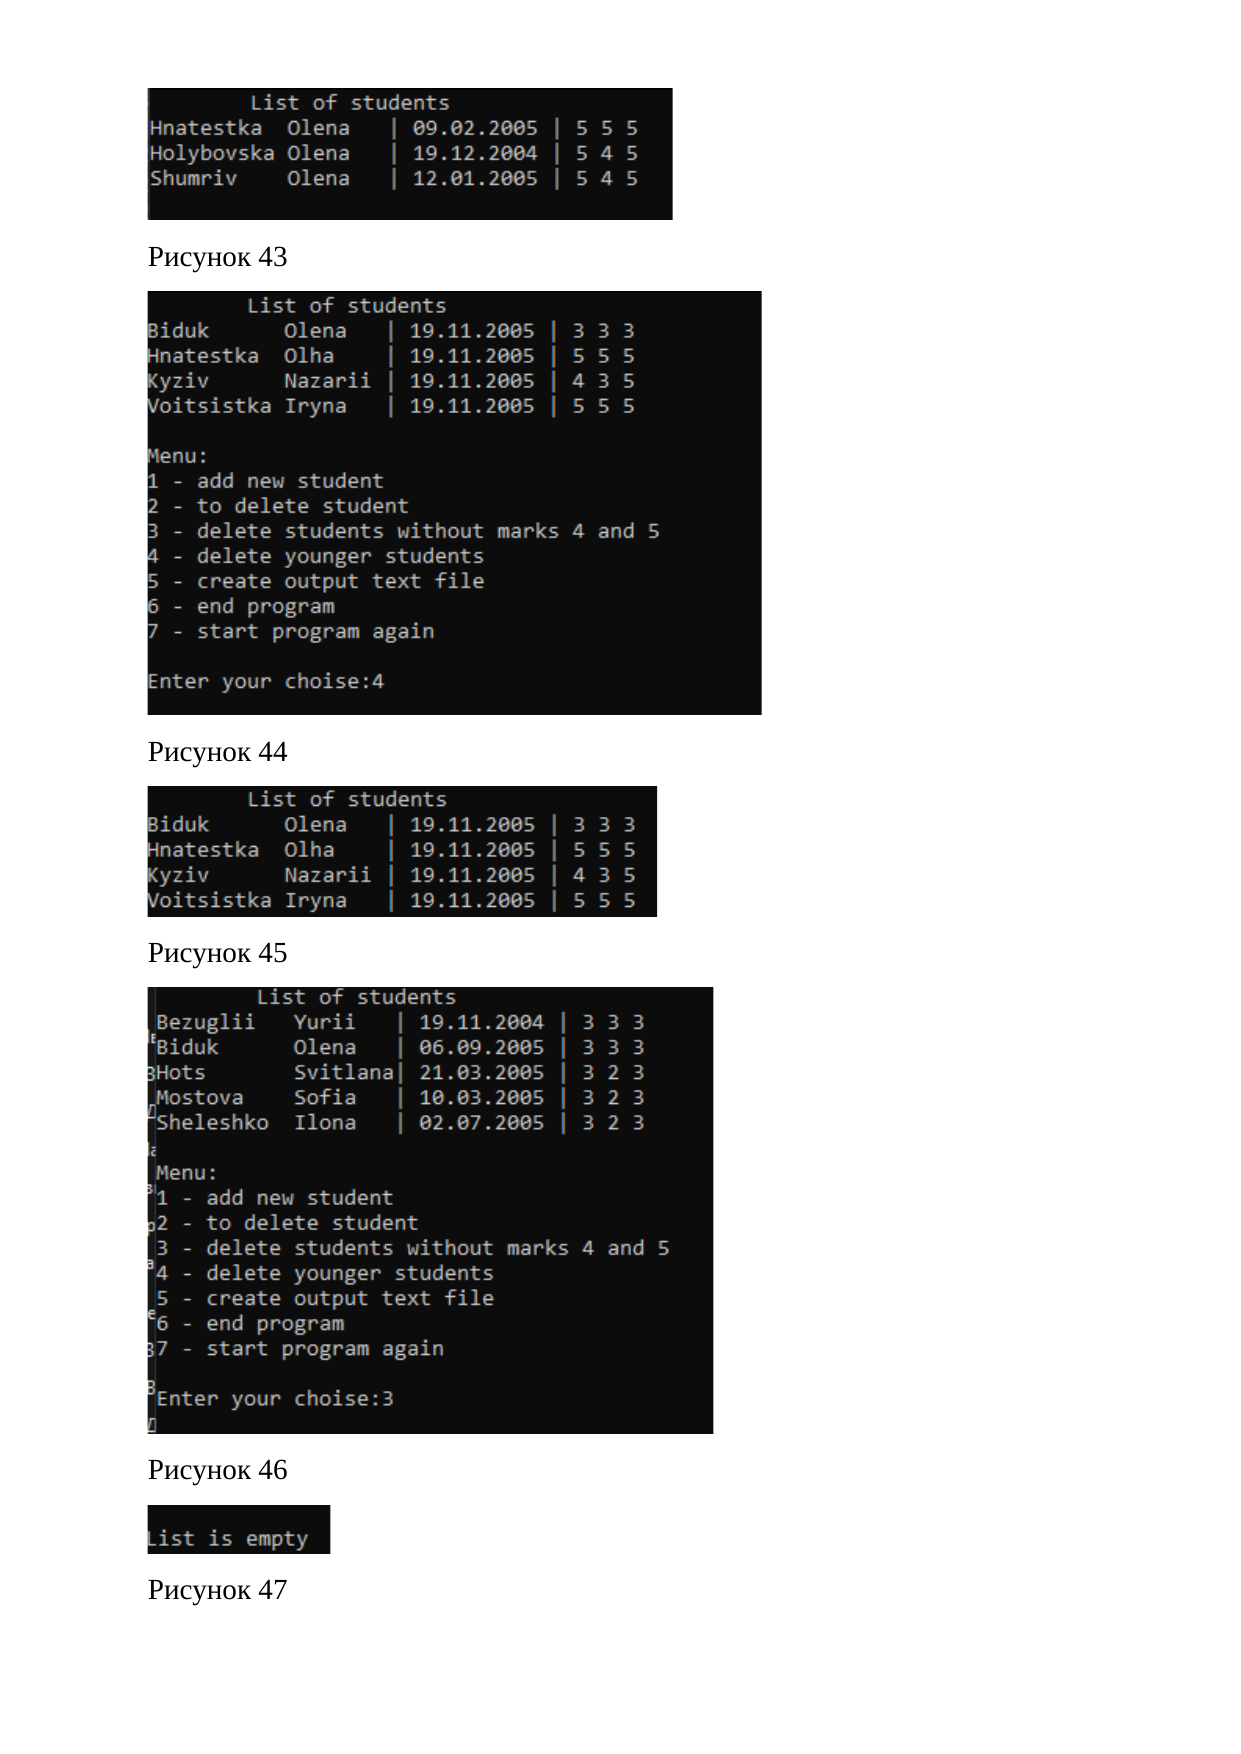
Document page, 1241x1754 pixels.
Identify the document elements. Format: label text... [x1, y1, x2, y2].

picture [147, 88, 673, 220]
text Рисунок 46 [148, 1452, 1152, 1486]
picture [147, 291, 762, 715]
picture [147, 987, 714, 1434]
text Рисунок 47 [148, 1572, 1152, 1606]
text Рисунок 45 [148, 935, 1152, 969]
text Рисунок 43 [148, 239, 1152, 272]
picture [147, 786, 658, 917]
text Рисунок 44 [148, 734, 1152, 767]
picture [147, 1505, 331, 1554]
